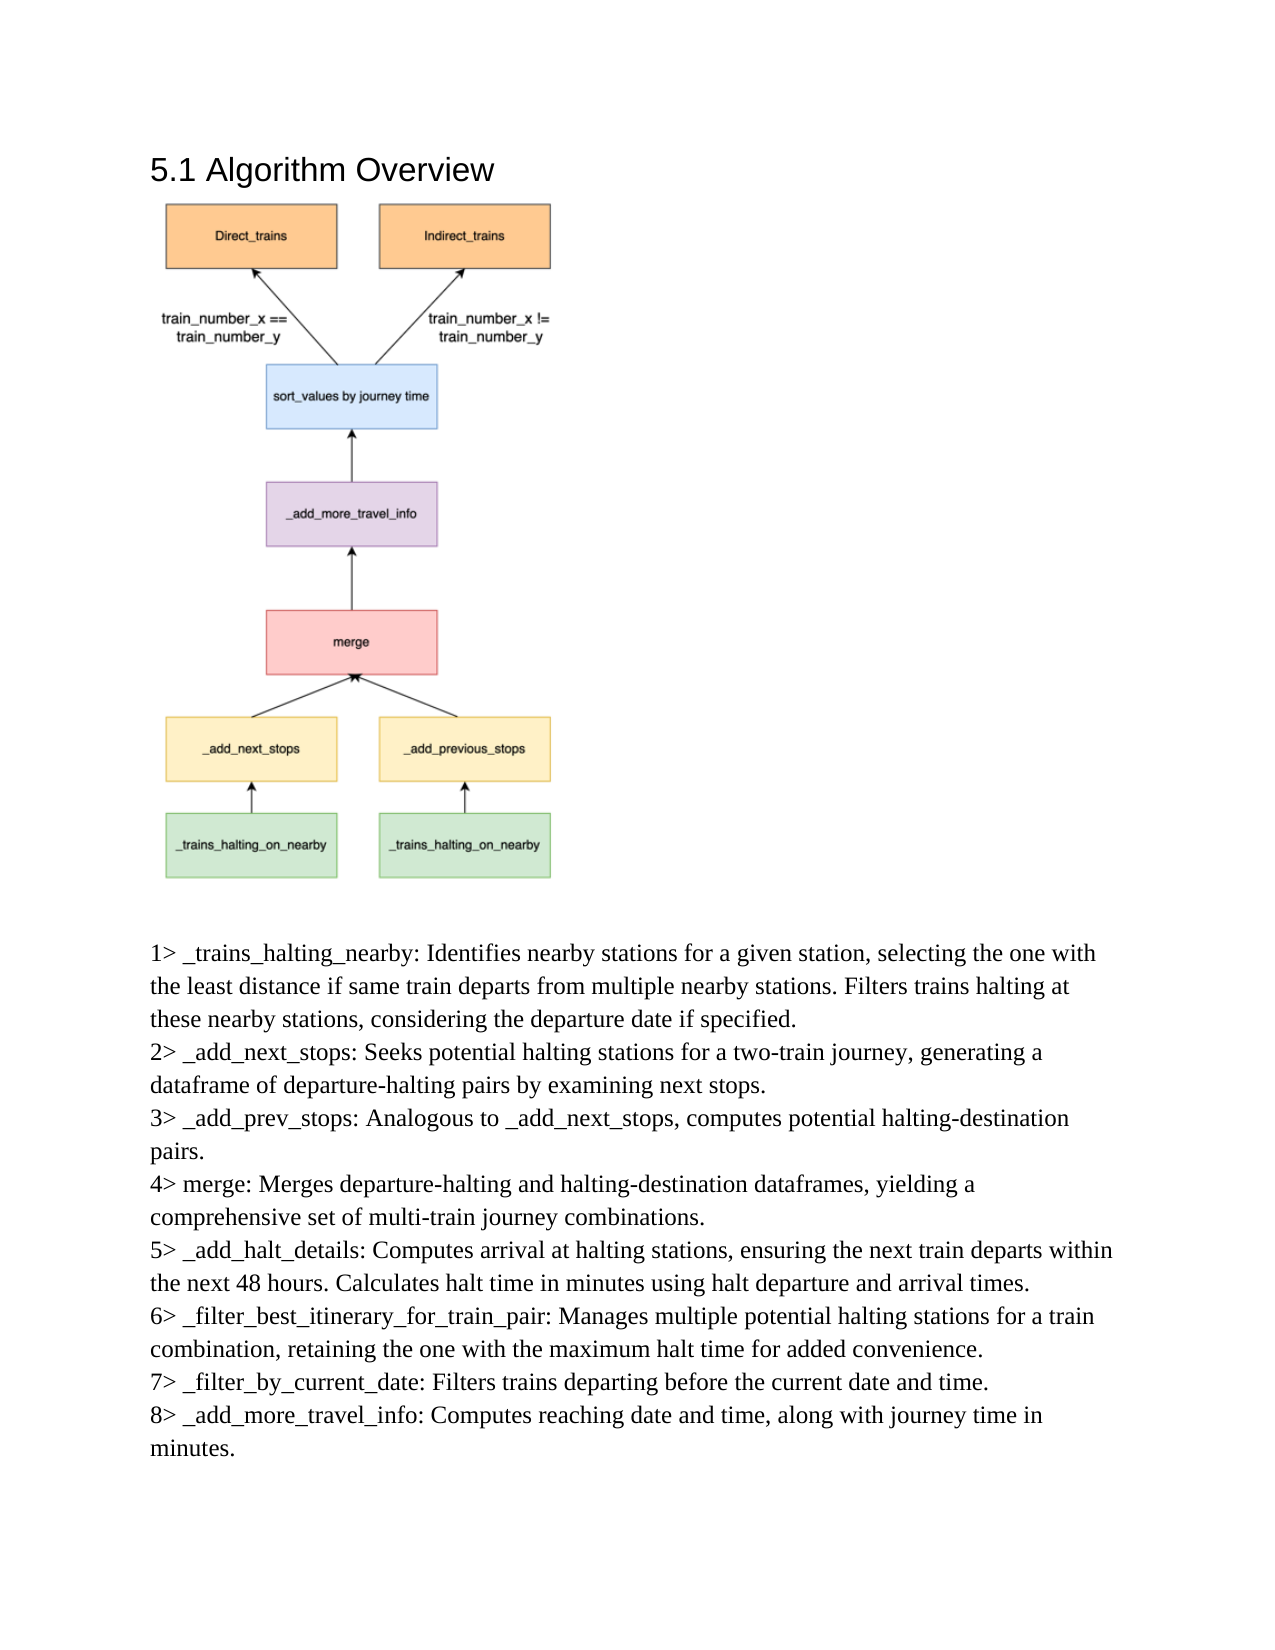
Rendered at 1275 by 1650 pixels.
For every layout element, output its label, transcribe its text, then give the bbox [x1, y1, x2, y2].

text 3> _add_prev_stops: Analogous to _add_next_stops, computes potential halting-destination pairs. [150, 1103, 1125, 1165]
subtitle 5.1 Algorithm Overview [150, 150, 1125, 188]
text 6> _filter_best_itinerary_for_train_pair: Manages multiple potential halting stations for a train combination, retaining the one with the maximum halt time for added convenience. [150, 1301, 1125, 1363]
text 1> _trains_halting_nearby: Identifies nearby stations for a given station, selecting the one with the least distance if same train departs from multiple nearby stations. Filters trains halting at these nearby stations, considering the departure date if specified. [150, 938, 1125, 1033]
text 2> _add_next_stops: Seeks potential halting stations for a two-train journey, generating a dataframe of departure-halting pairs by examining next stops. [150, 1037, 1125, 1099]
text 8> _add_more_travel_info: Computes reaching date and time, along with journey time in minutes. [150, 1400, 1125, 1462]
text 4> merge: Merges departure-halting and halting-destination dataframes, yielding a comprehensive set of multi-train journey combinations. [150, 1169, 1125, 1231]
text 7> _filter_by_current_date: Filters trains departing before the current date and time. [150, 1367, 1125, 1396]
picture [150, 201, 571, 901]
text 5> _add_halt_details: Computes arrival at halting stations, ensuring the next train departs within the next 48 hours. Calculates halt time in minutes using halt departure and arrival times. [150, 1235, 1125, 1297]
